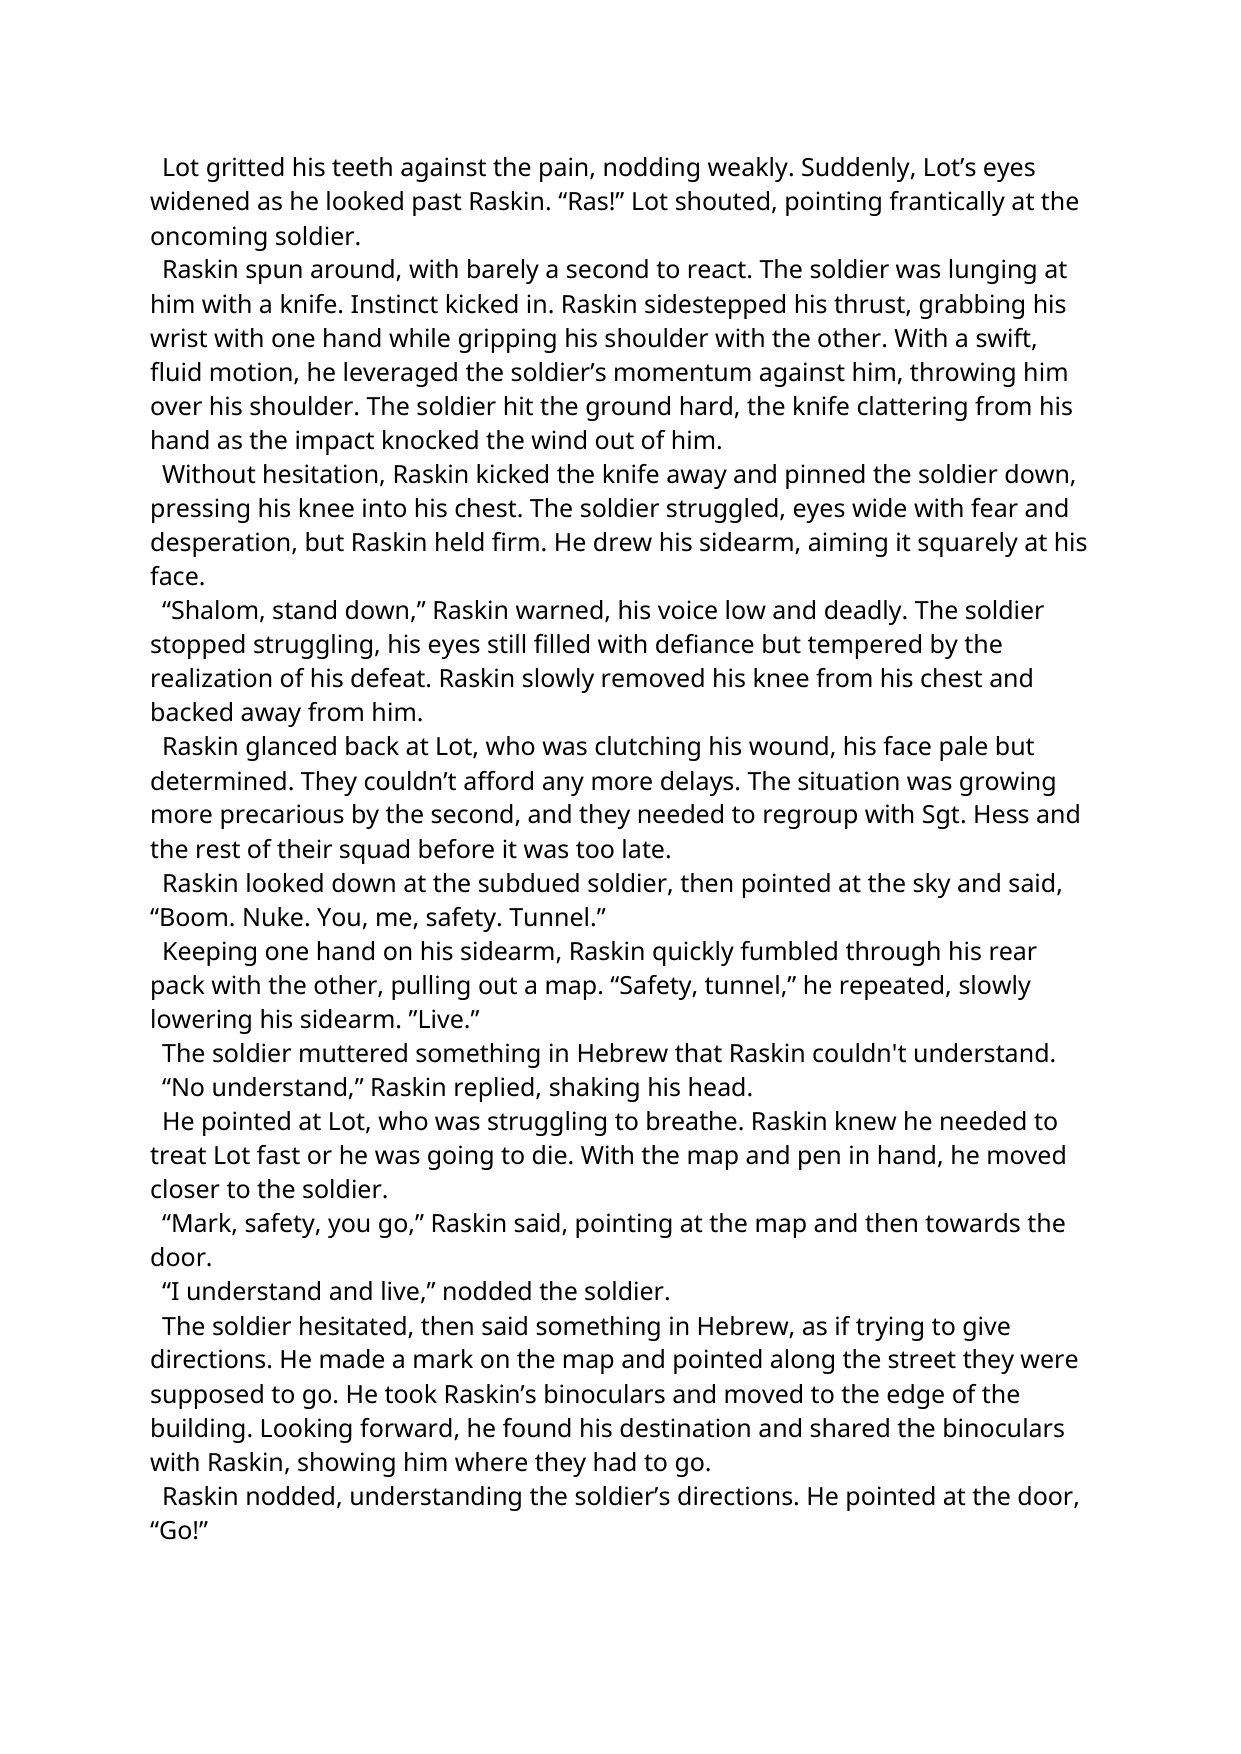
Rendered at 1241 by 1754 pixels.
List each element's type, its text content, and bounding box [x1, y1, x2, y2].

text The soldier hesitated, then said something in Hebrew, as if trying to give directions. He made a mark on the map and pointed along the street they were supposed to go. He took Raskin’s binoculars and moved to the edge of the building. Looking forward, he found his destination and shared the binoculars with Raskin, showing him where they had to go. [150, 1308, 1090, 1478]
text “Shalom, stand down,” Raskin warned, his voice low and deadly. The soldier stopped struggling, his eyes still filled with defiance but tempered by the realization of his defeat. Raskin slowly removed his knee from his chest and backed away from him. [150, 593, 1090, 729]
text Raskin spun around, with barely a second to react. The soldier was lunging at him with a knife. Instinct kicked in. Raskin sidestepped his thrust, grabbing his wrist with one hand while gripping his shoulder with the other. With a swift, fluid motion, he leveraged the soldier’s momentum against him, throwing him over his shoulder. The soldier hit the ground hard, the knife clattering from his hand as the impact knocked the wind out of him. [150, 252, 1090, 457]
text Raskin glanced back at Lot, who was clutching his wound, his face pale but determined. They couldn’t afford any more delays. The situation was growing more precarious by the second, and they needed to regroup with Sgt. Hess and the rest of their squad before it was too late. [150, 729, 1090, 865]
text Raskin looked down at the subdued soldier, then pointed at the sky and said, “Boom. Nuke. You, me, safety. Tunnel.” [150, 865, 1090, 933]
text Keeping one hand on his sidearm, Raskin quickly fumbled through his rear pack with the other, pulling out a map. “Safety, tunnel,” he repeated, slowly lowering his sidearm. ”Live.” [150, 933, 1090, 1036]
text The soldier muttered something in Hebrew that Raskin couldn't understand. [150, 1036, 1090, 1070]
text Raskin nodded, understanding the soldier’s directions. He pointed at the door, “Go!” [150, 1478, 1090, 1547]
text He pointed at Lot, who was struggling to breathe. Raskin knew he needed to treat Lot fast or he was going to die. With the map and pen in hand, he moved closer to the soldier. [150, 1104, 1090, 1206]
text “Mark, safety, you go,” Raskin said, pointing at the map and then towards the door. [150, 1206, 1090, 1274]
text “I understand and live,” nodded the soldier. [150, 1274, 1090, 1308]
text Lot gritted his teeth against the pain, nodding weakly. Suddenly, Lot’s eyes widened as he looked past Raskin. “Ras!” Lot shouted, pointing frantically at the oncoming soldier. [150, 150, 1090, 252]
text Without hesitation, Raskin kicked the knife away and pinned the soldier down, pressing his knee into his chest. The soldier struggled, eyes wide with fear and desperation, but Raskin held firm. He drew his sidearm, aiming it squarely at his face. [150, 457, 1090, 593]
text “No understand,” Raskin replied, shaking his head. [150, 1070, 1090, 1104]
